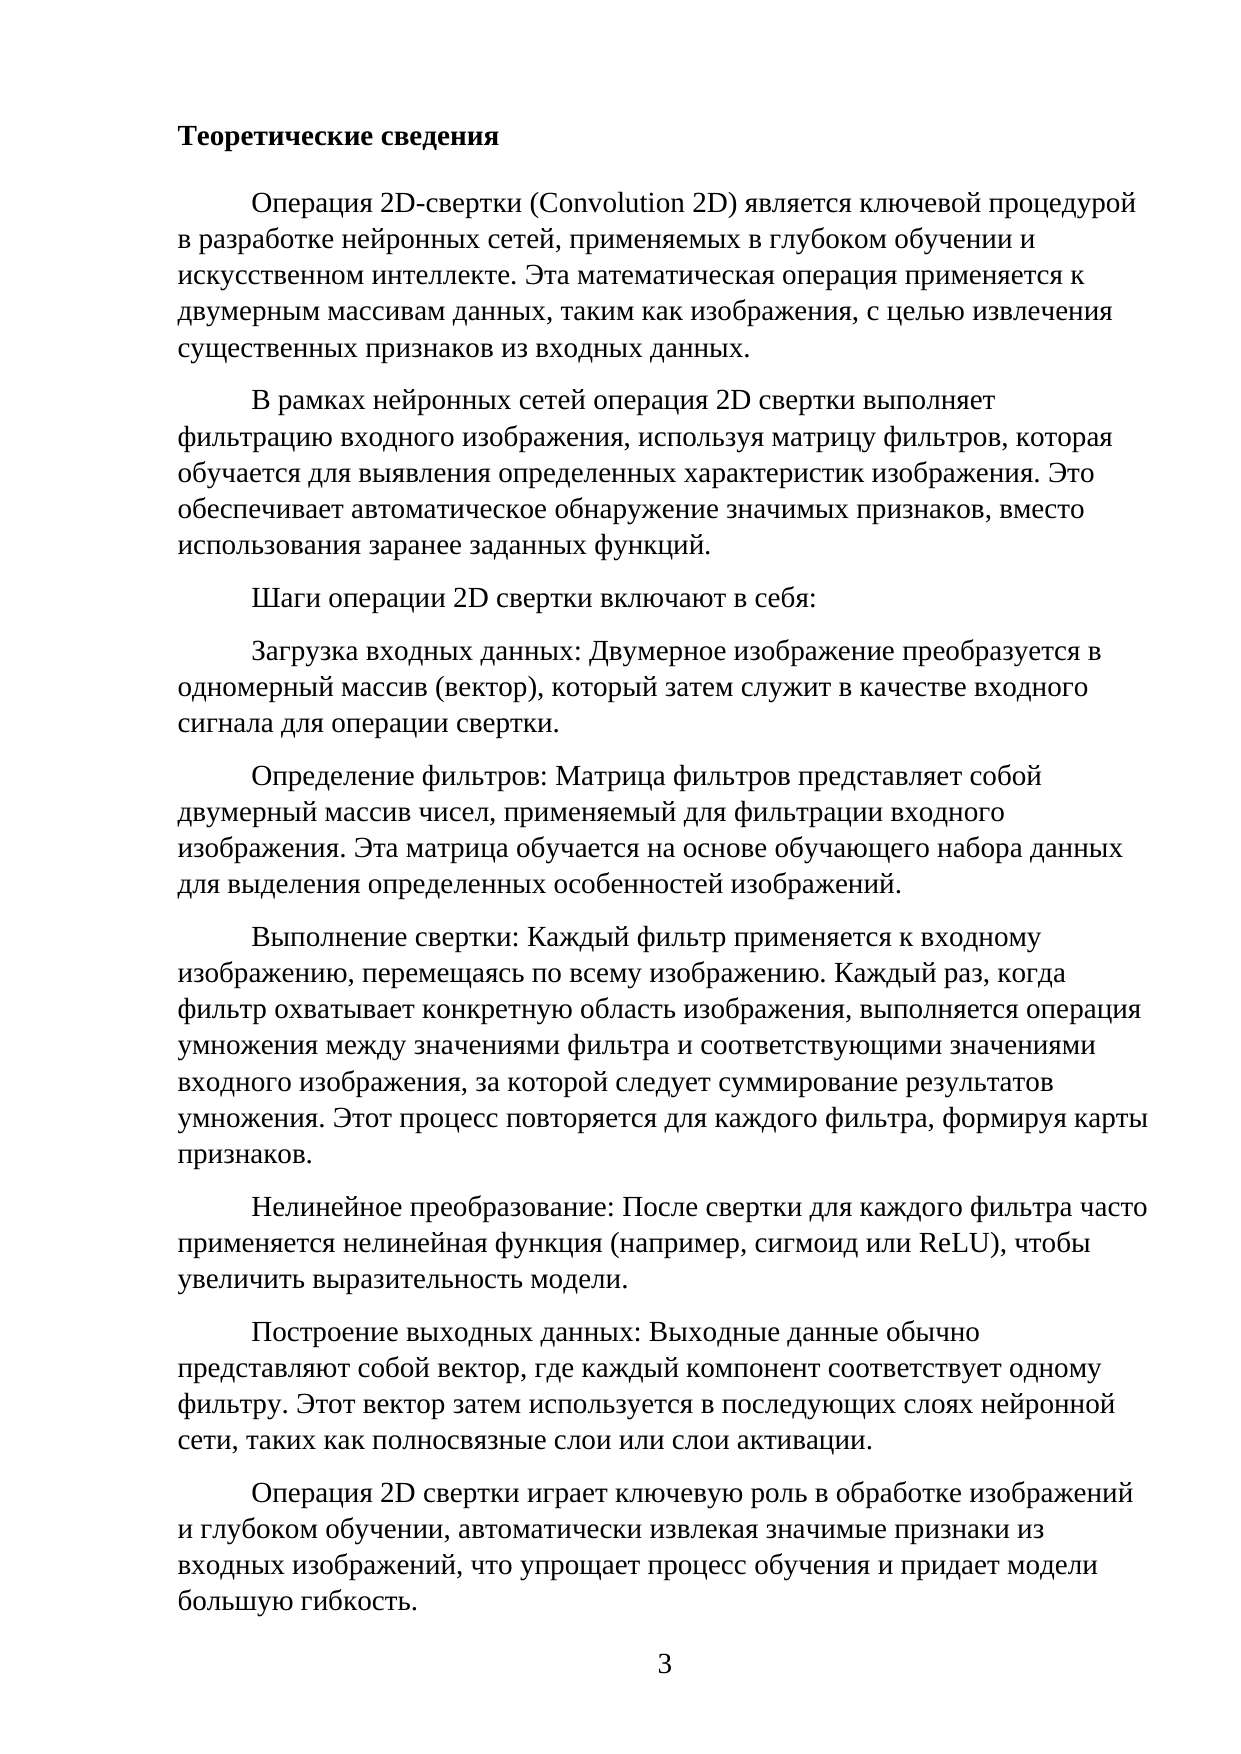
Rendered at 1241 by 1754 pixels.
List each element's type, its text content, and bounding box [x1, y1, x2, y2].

text Нелинейное преобразование: После свертки для каждого фильтра часто применяется нелинейная функция (например, сигмоид или ReLU), чтобы увеличить выразительность модели. [177, 1189, 1152, 1294]
text Выполнение свертки: Каждый фильтр применяется к входному изображению, перемещаясь по всему изображению. Каждый раз, когда фильтр охватывает конкретную область изображения, выполняется операция умножения между значениями фильтра и соответствующими значениями входного изображения, за которой следует суммирование результатов умножения. Этот процесс повторяется для каждого фильтра, формируя карты признаков. [177, 919, 1152, 1169]
text Операция 2D свертки играет ключевую роль в обработке изображений и глубоком обучении, автоматически извлекая значимые признаки из входных изображений, что упрощает процесс обучения и придает модели большую гибкость. [177, 1475, 1152, 1617]
text Загрузка входных данных: Двумерное изображение преобразуется в одномерный массив (вектор), который затем служит в качестве входного сигнала для операции свертки. [177, 633, 1152, 738]
text Операция 2D-свертки (Convolution 2D) является ключевой процедурой в разработке нейронных сетей, применяемых в глубоком обучении и искусственном интеллекте. Эта математическая операция применяется к двумерным массивам данных, таким как изображения, с целью извлечения существенных признаков из входных данных. [177, 185, 1152, 363]
text В рамках нейронных сетей операция 2D свертки выполняет фильтрацию входного изображения, используя матрицу фильтров, которая обучается для выявления определенных характеристик изображения. Это обеспечивает автоматическое обнаружение значимых признаков, вместо использования заранее заданных функций. [177, 382, 1152, 561]
text Теоретические сведения [177, 118, 1152, 152]
text Построение выходных данных: Выходные данные обычно представляют собой вектор, где каждый компонент соответствует одному фильтру. Этот вектор затем используется в последующих слоях нейронной сети, таких как полносвязные слои или слои активации. [177, 1314, 1152, 1456]
text Шаги операции 2D свертки включают в себя: [177, 580, 1152, 613]
text Определение фильтров: Матрица фильтров представляет собой двумерный массив чисел, применяемый для фильтрации входного изображения. Эта матрица обучается на основе обучающего набора данных для выделения определенных особенностей изображений. [177, 758, 1152, 900]
